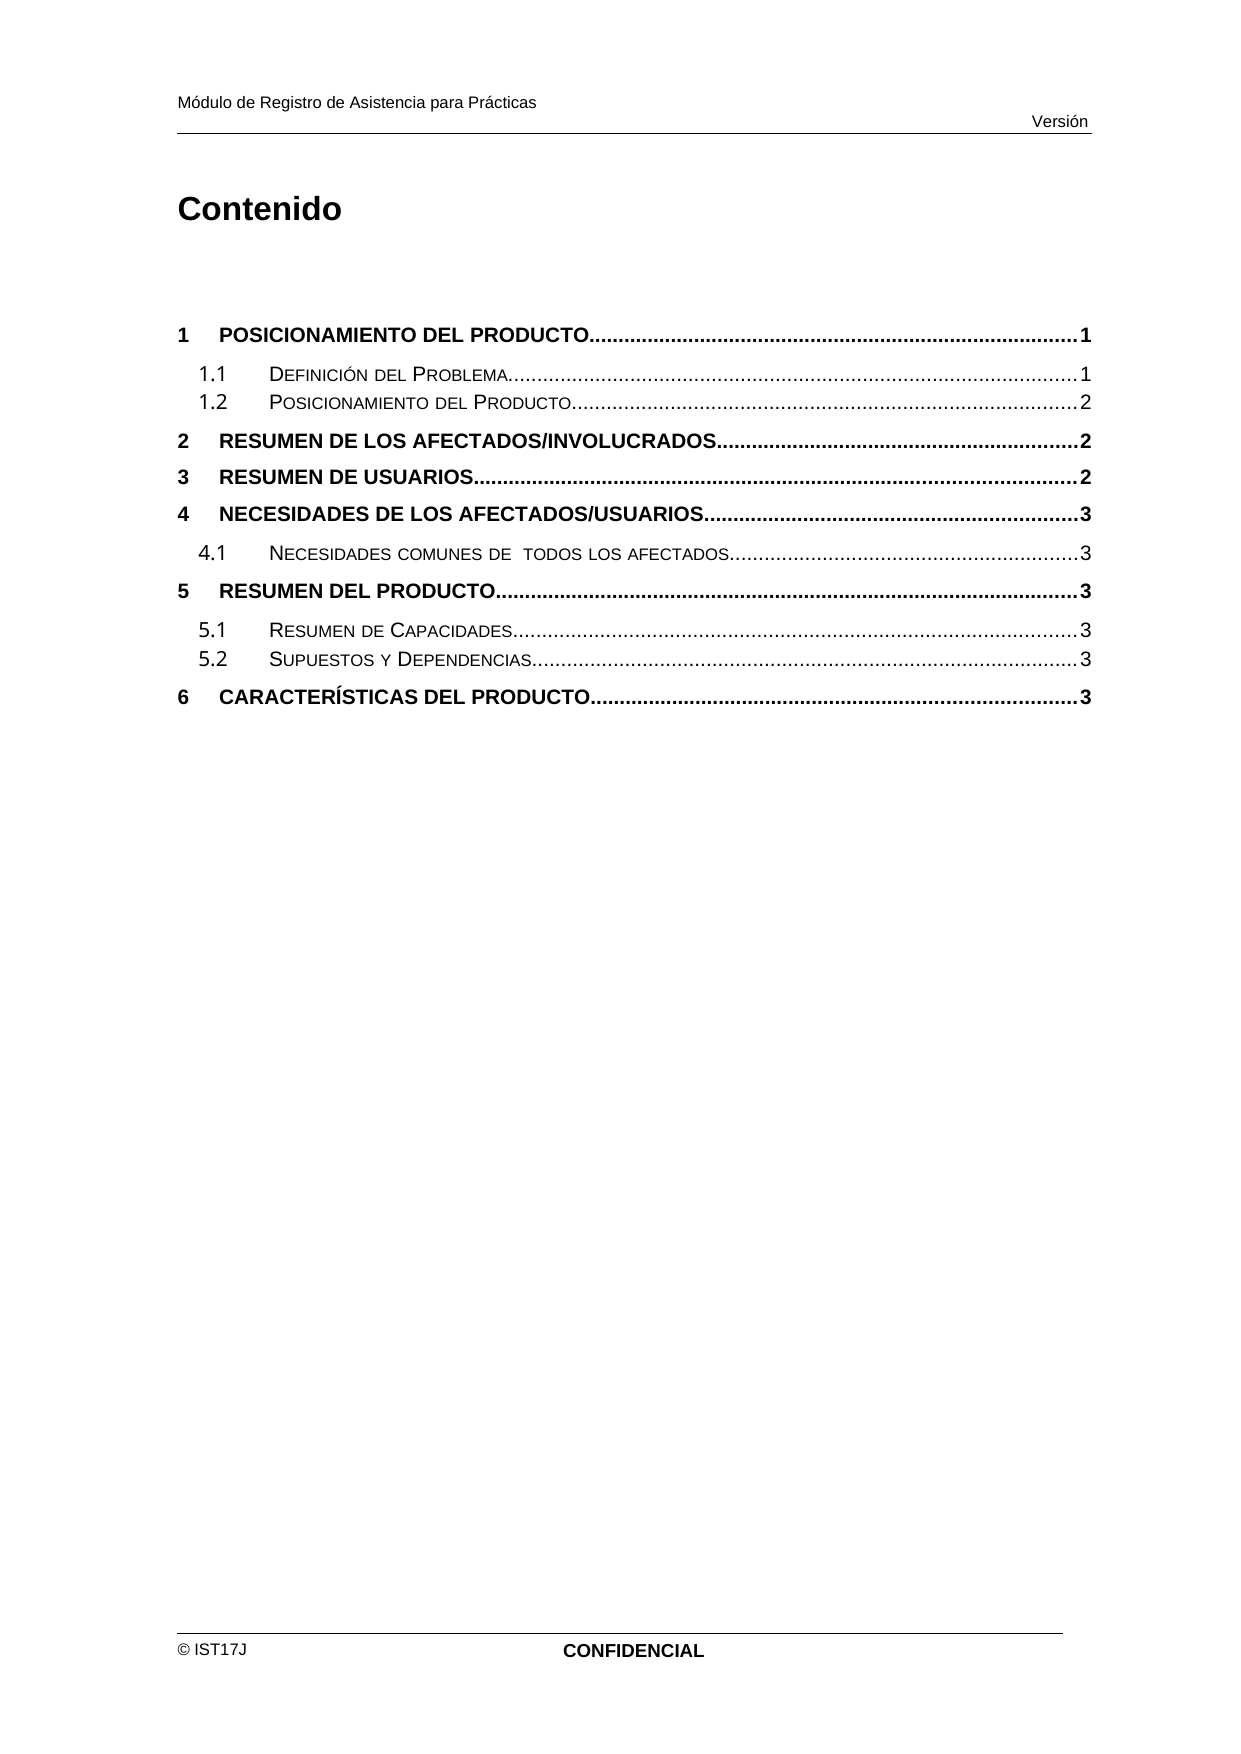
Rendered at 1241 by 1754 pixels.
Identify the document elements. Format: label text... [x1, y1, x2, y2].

title Contenido [177, 189, 1092, 228]
text 1.2 Posicionamiento del Producto 2 [198, 387, 1092, 416]
text 1 Posicionamiento del Producto 1 [177, 323, 1092, 347]
text 2 Resumen de los Afectados/Involucrados 2 [177, 428, 1092, 452]
text 5 Resumen del Producto 3 [177, 579, 1092, 603]
text 6 Características del Producto 3 [177, 684, 1092, 708]
text 3 Resumen de Usuarios 2 [177, 465, 1092, 489]
text 4.1 Necesidades comunes de todos los afectados 3 [198, 538, 1092, 566]
text 1.1 Definición del Problema 1 [198, 359, 1092, 387]
text 5.2 Supuestos y Dependencias 3 [198, 644, 1092, 672]
text 4 Necesidades de los Afectados/Usuarios 3 [177, 501, 1092, 525]
text 5.1 Resumen de Capacidades 3 [198, 615, 1092, 644]
